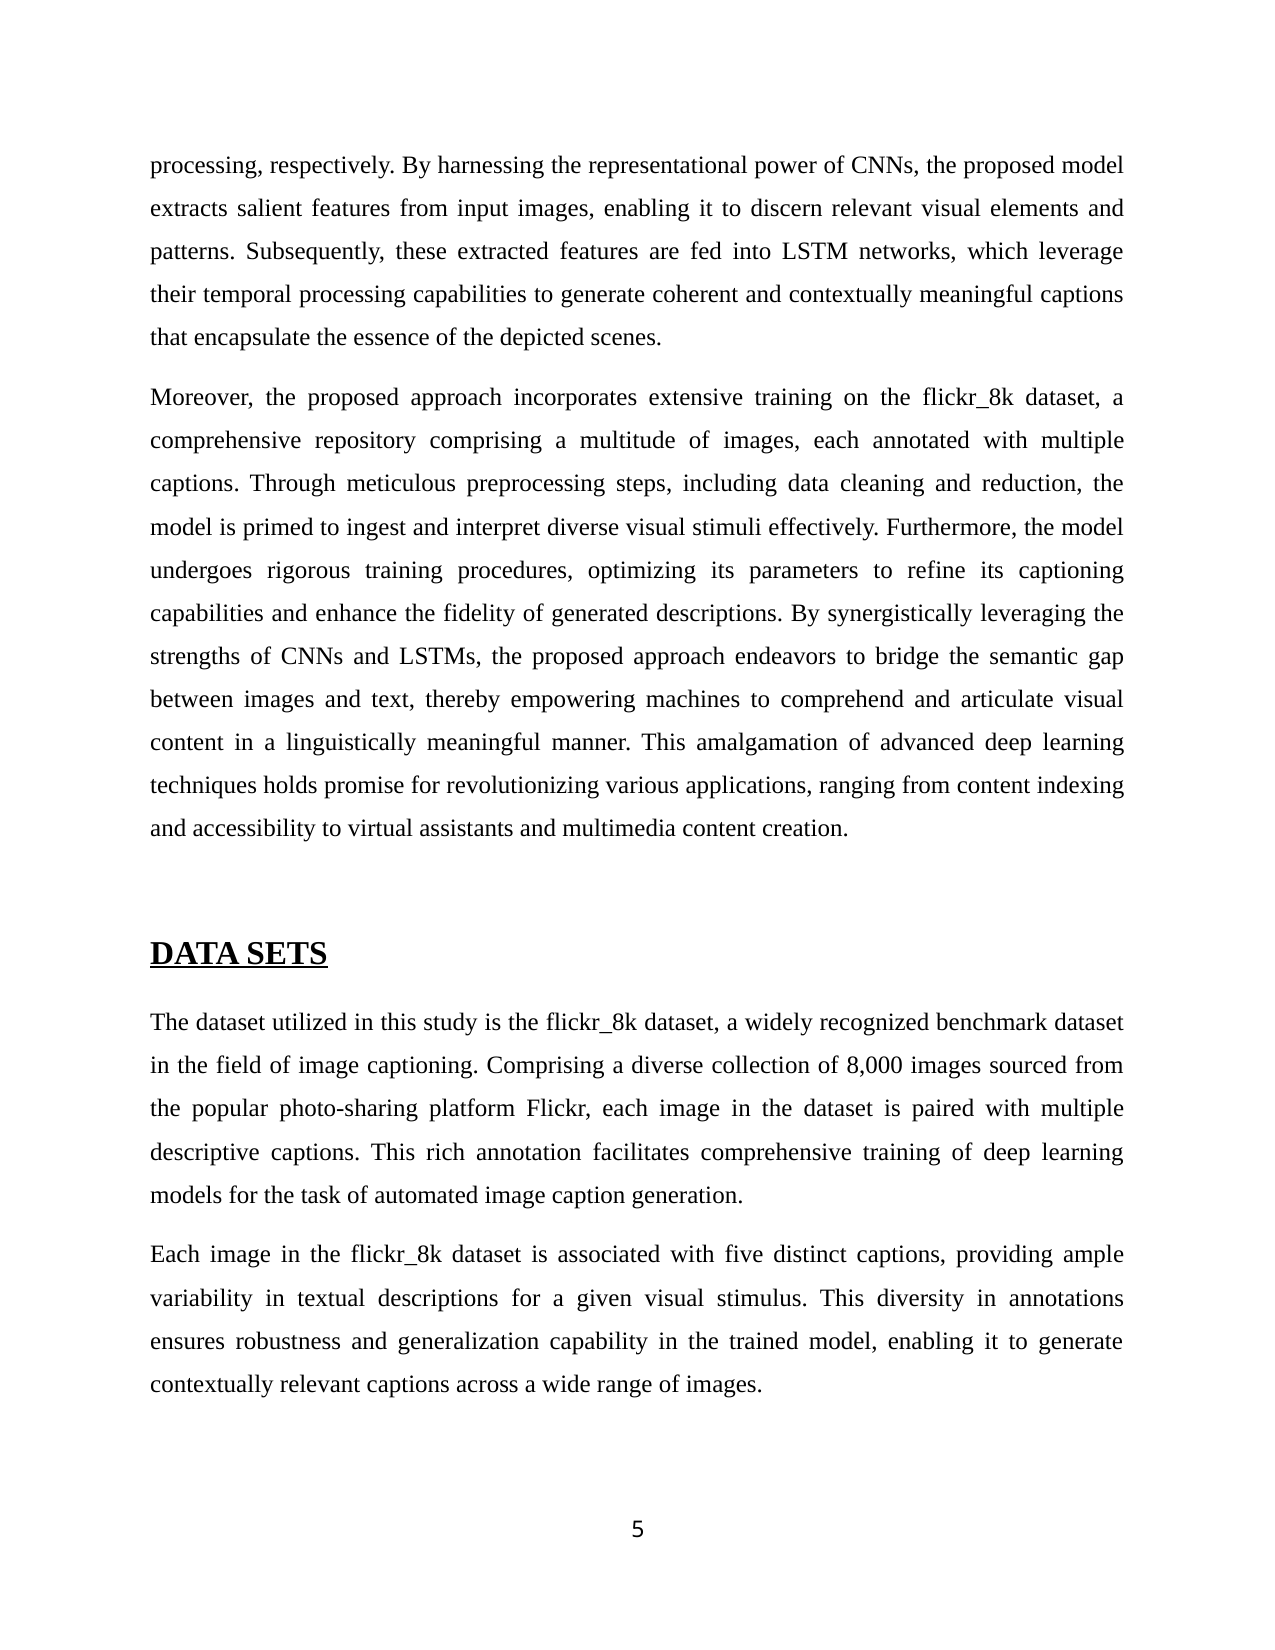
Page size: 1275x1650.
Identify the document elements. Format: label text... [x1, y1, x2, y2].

text Moreover, the proposed approach incorporates extensive training on the flickr_8k dataset, a comprehensive repository comprising a multitude of images, each annotated with multiple captions. Through meticulous preprocessing steps, including data cleaning and reduction, the model is primed to ingest and interpret diverse visual stimuli effectively. Furthermore, the model undergoes rigorous training procedures, optimizing its parameters to refine its captioning capabilities and enhance the fidelity of generated descriptions. By synergistically leveraging the strengths of CNNs and LSTMs, the proposed approach endeavors to bridge the semantic gap between images and text, thereby empowering machines to comprehend and articulate visual content in a linguistically meaningful manner. This amalgamation of advanced deep learning techniques holds promise for revolutionizing various applications, ranging from content indexing and accessibility to virtual assistants and multimedia content creation. [150, 382, 1125, 842]
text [150, 150, 1125, 351]
text Each image in the flickr_8k dataset is associated with five distinct captions, providing ample variability in textual descriptions for a given visual stimulus. This diversity in annotations ensures robustness and generalization capability in the trained model, enabling it to generate contextually relevant captions across a wide range of images. [150, 1239, 1125, 1398]
text The dataset utilized in this study is the flickr_8k dataset, a widely recognized benchmark dataset in the field of image captioning. Comprising a diverse collection of 8,000 images sourced from the popular photo-sharing platform Flickr, each image in the dataset is paired with multiple descriptive captions. This rich annotation facilitates comprehensive training of deep learning models for the task of automated image caption generation. [150, 1007, 1125, 1208]
text DATA SETS [150, 933, 1125, 971]
